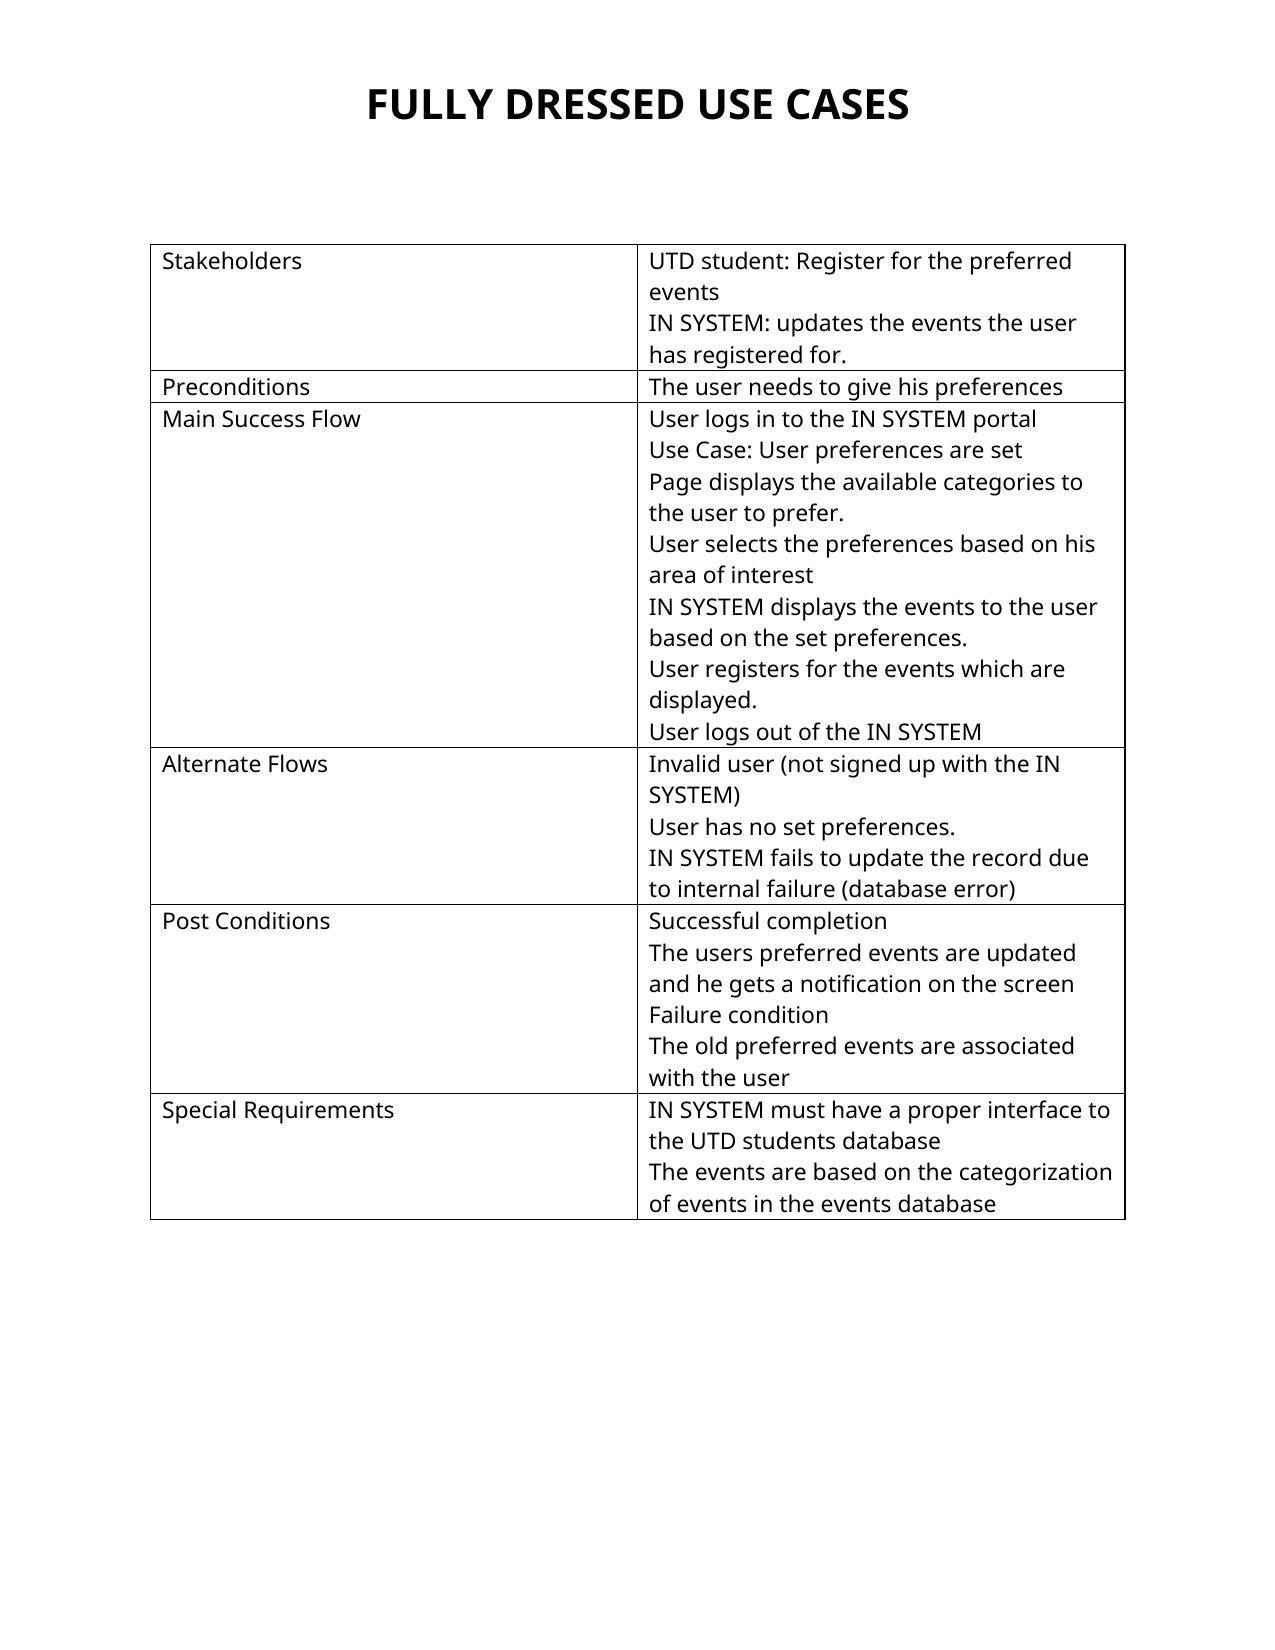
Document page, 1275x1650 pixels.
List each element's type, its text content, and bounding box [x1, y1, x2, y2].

table_cell Stakeholders [151, 245, 637, 370]
table_cell The user needs to give his preferences [638, 371, 1124, 402]
table_cell User logs in to the IN SYSTEM portal Use Case: User preferences are set Page displays the available categories to the user to prefer. User selects the preferences based on his area of interest IN SYSTEM displays the events to the user based on the set preferences. User registers for the events which are displayed. User logs out of the IN SYSTEM [638, 403, 1124, 747]
table_cell UTD student: Register for the preferred events IN SYSTEM: updates the events the user has registered for. [638, 245, 1124, 370]
table_cell IN SYSTEM must have a proper interface to the UTD students database The events are based on the categorization of events in the events database [638, 1094, 1124, 1219]
table_cell Main Success Flow [151, 403, 637, 747]
table_cell Alternate Flows [151, 748, 637, 904]
table_cell Special Requirements [151, 1094, 637, 1219]
table_cell Successful completion The users preferred events are updated and he gets a notification on the screen Failure condition The old preferred events are associated with the user [638, 905, 1124, 1093]
table_cell Post Conditions [151, 905, 637, 1093]
table_cell Invalid user (not signed up with the IN SYSTEM) User has no set preferences. IN SYSTEM fails to update the record due to internal failure (database error) [638, 748, 1124, 904]
table_cell Preconditions [151, 371, 637, 402]
